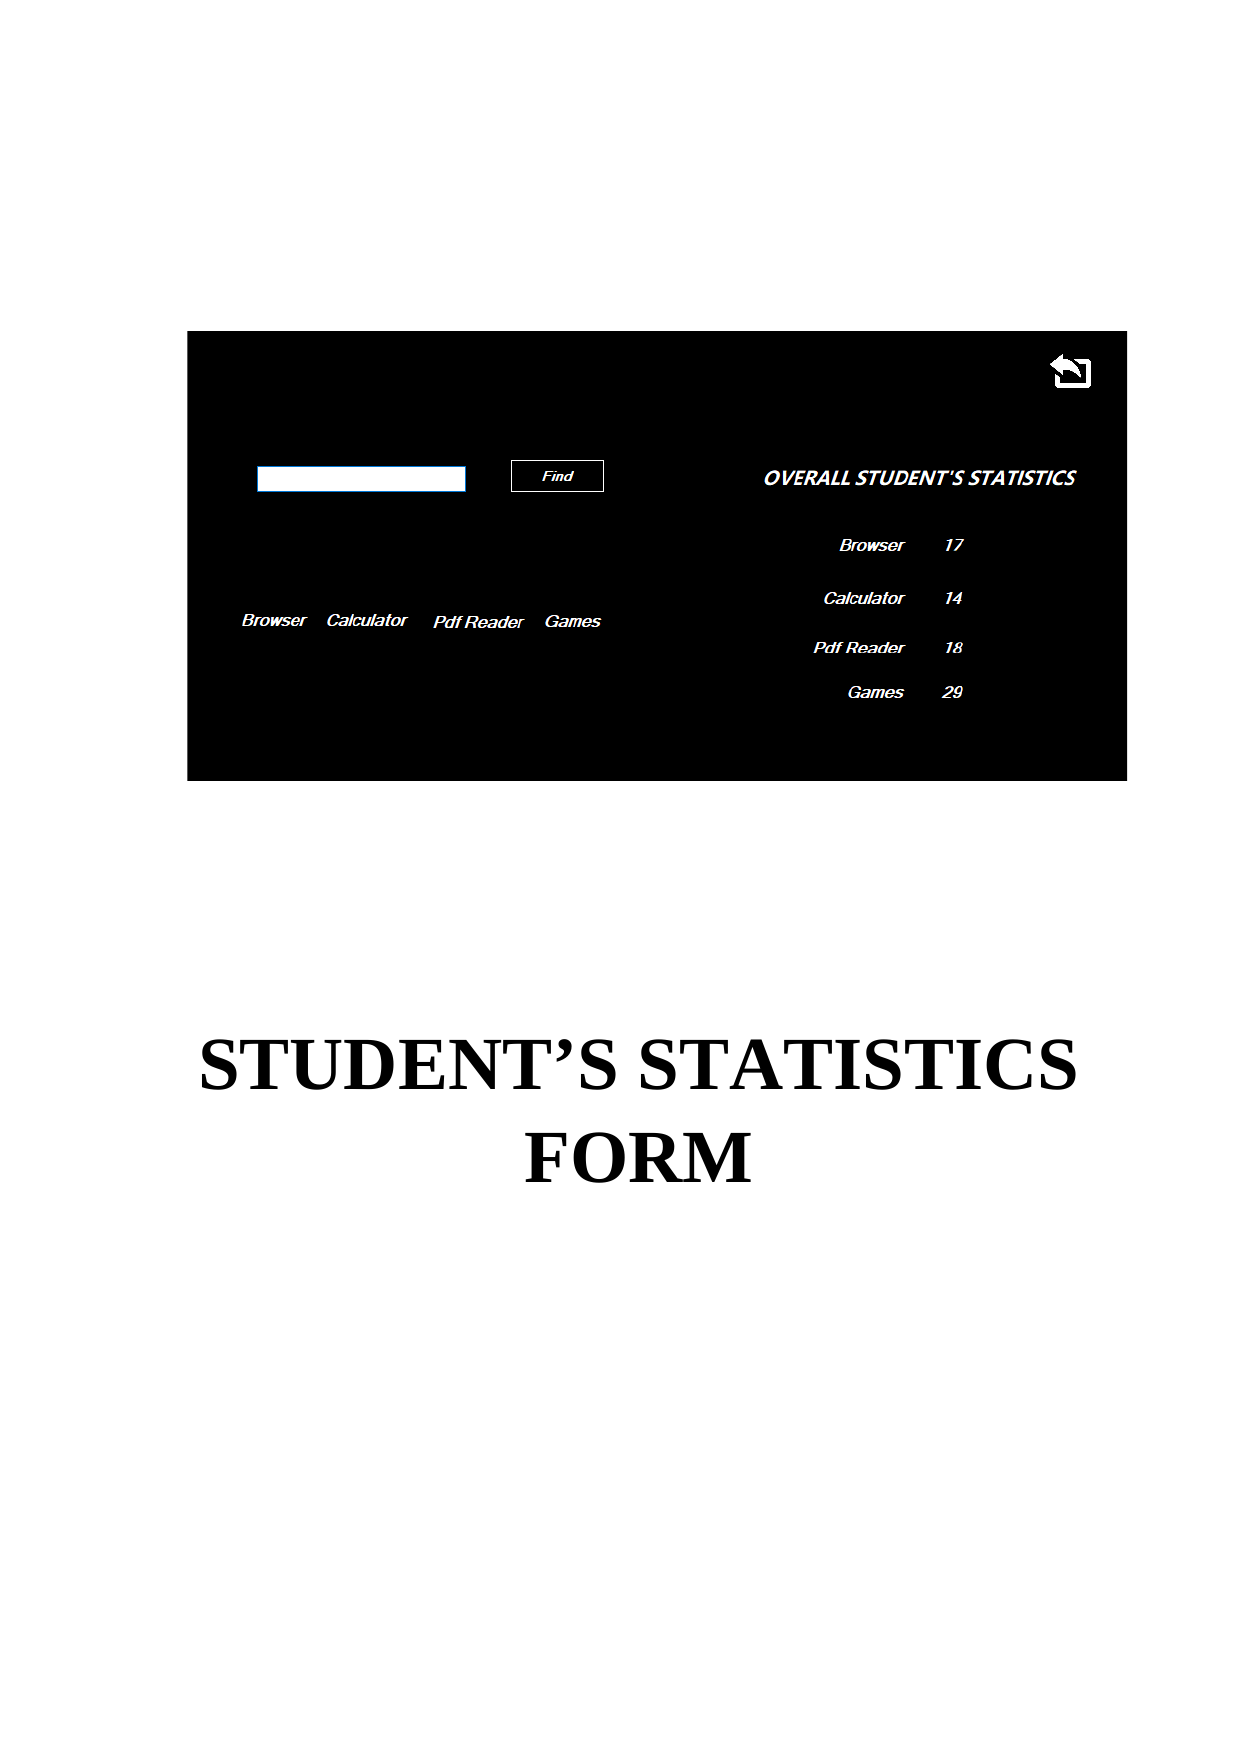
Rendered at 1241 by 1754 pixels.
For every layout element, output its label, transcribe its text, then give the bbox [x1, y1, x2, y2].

picture [187, 331, 1128, 781]
text STUDENT’S STATISTICS FORM [187, 1019, 1090, 1198]
